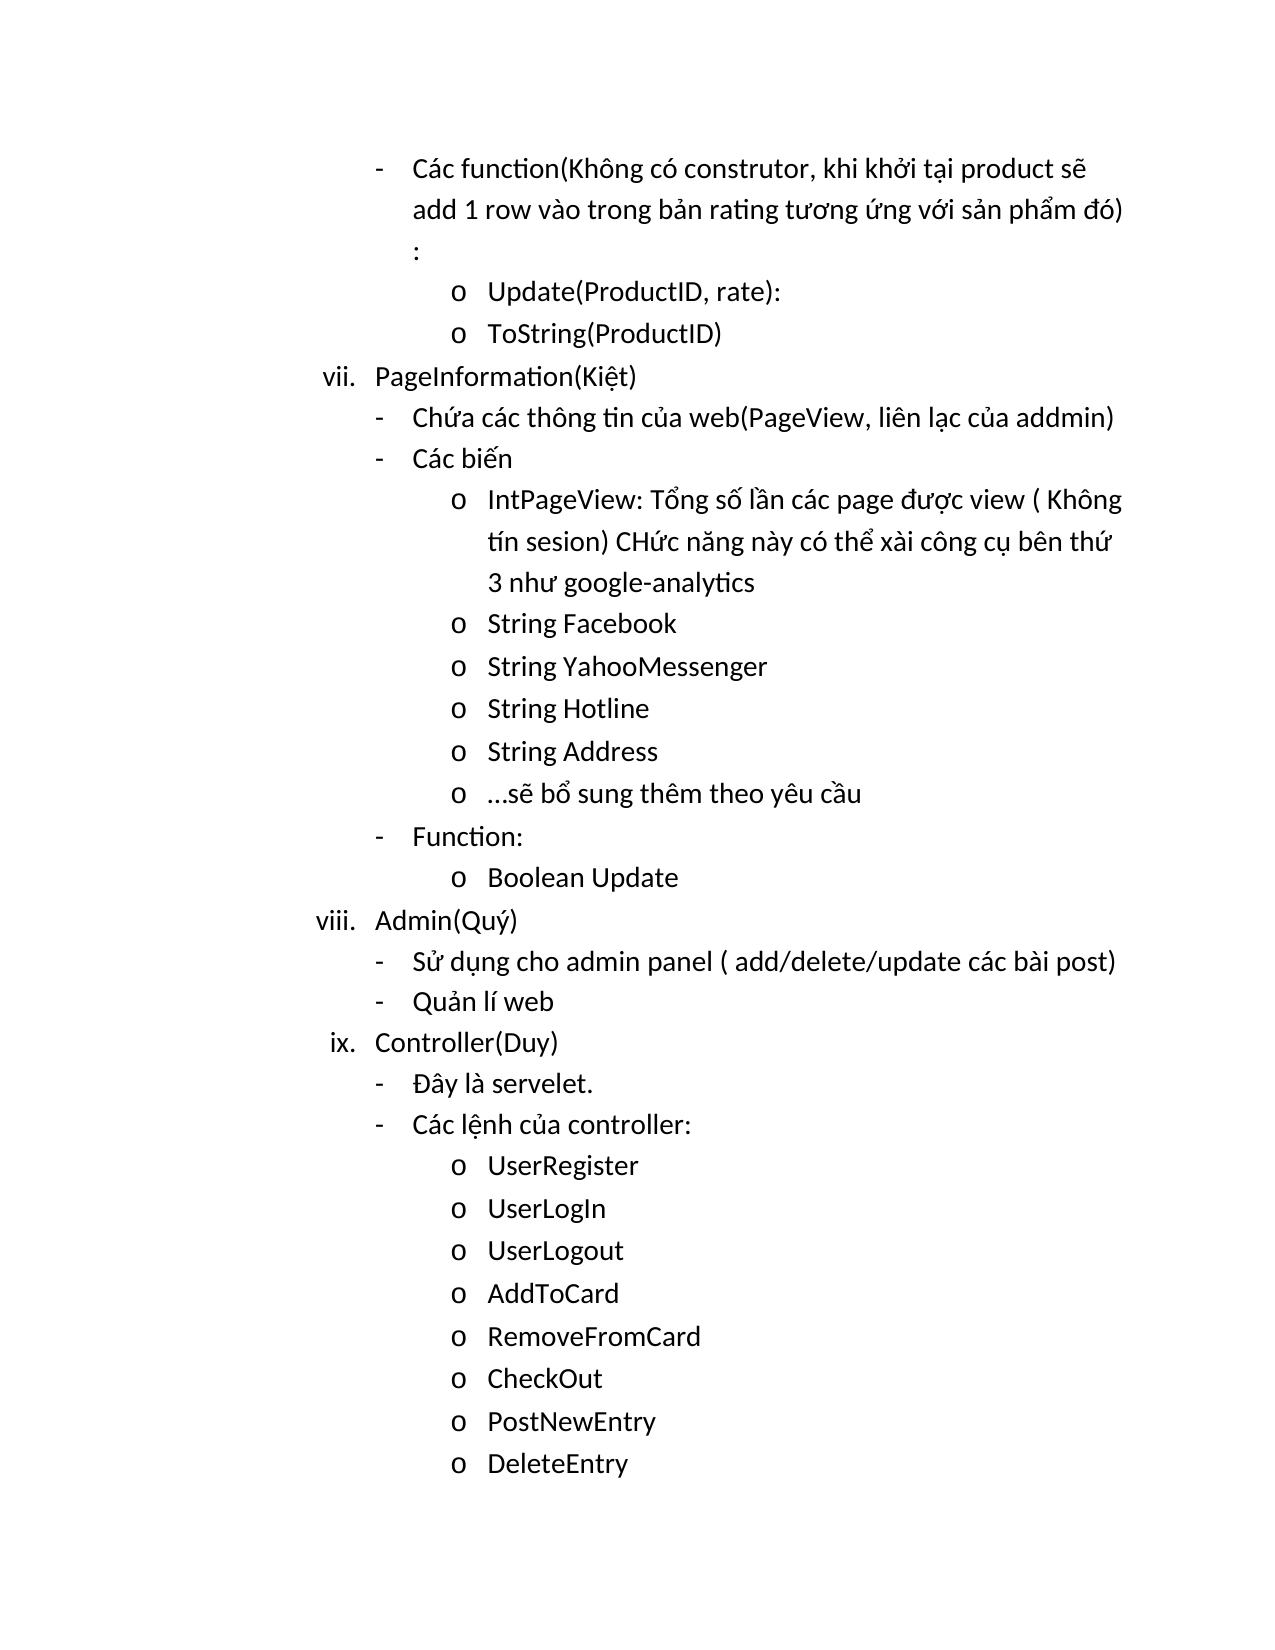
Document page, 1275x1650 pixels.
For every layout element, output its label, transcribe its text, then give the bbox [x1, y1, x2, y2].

list String Address [450, 733, 1125, 770]
list Sử dụng cho admin panel ( add/delete/update các bài post) [375, 943, 1125, 978]
list String Facebook [450, 605, 1125, 642]
list Các function(Không có construtor, khi khởi tại product sẽ add 1 row vào trong bản rating tương ứng với sản phẩm đó) : [375, 150, 1125, 267]
list DeleteEntry [450, 1446, 1125, 1483]
list String Hotline [450, 690, 1125, 727]
list AddToCard [450, 1275, 1125, 1312]
list Chứa các thông tin của web(PageView, liên lạc của addmin) [375, 399, 1125, 434]
list …sẽ bổ sung thêm theo yêu cầu [450, 776, 1125, 813]
list CheckOut [450, 1360, 1125, 1397]
list PageInformation(Kiệt) [356, 358, 1125, 394]
list RemoveFromCard [450, 1318, 1125, 1355]
list Boolean Update [450, 859, 1125, 896]
list IntPageView: Tổng số lần các page được view ( Không tín sesion) CHức năng này có thể xài công cụ bên thứ 3 như google-analytics [450, 481, 1125, 600]
list Các biến [375, 440, 1125, 476]
list Update(ProductID, rate): [450, 273, 1125, 310]
list String YahooMessenger [450, 648, 1125, 685]
list UserRegister [450, 1147, 1125, 1184]
list Controller(Duy) [356, 1024, 1125, 1060]
list Đây là servelet. [375, 1065, 1125, 1101]
list UserLogIn [450, 1190, 1125, 1227]
list Các lệnh của controller: [375, 1106, 1125, 1142]
list Admin(Quý) [356, 902, 1125, 937]
list PostNewEntry [450, 1403, 1125, 1440]
list UserLogout [450, 1232, 1125, 1269]
list Function: [375, 818, 1125, 854]
list ToString(ProductID) [450, 315, 1125, 352]
list Quản lí web [375, 983, 1125, 1019]
